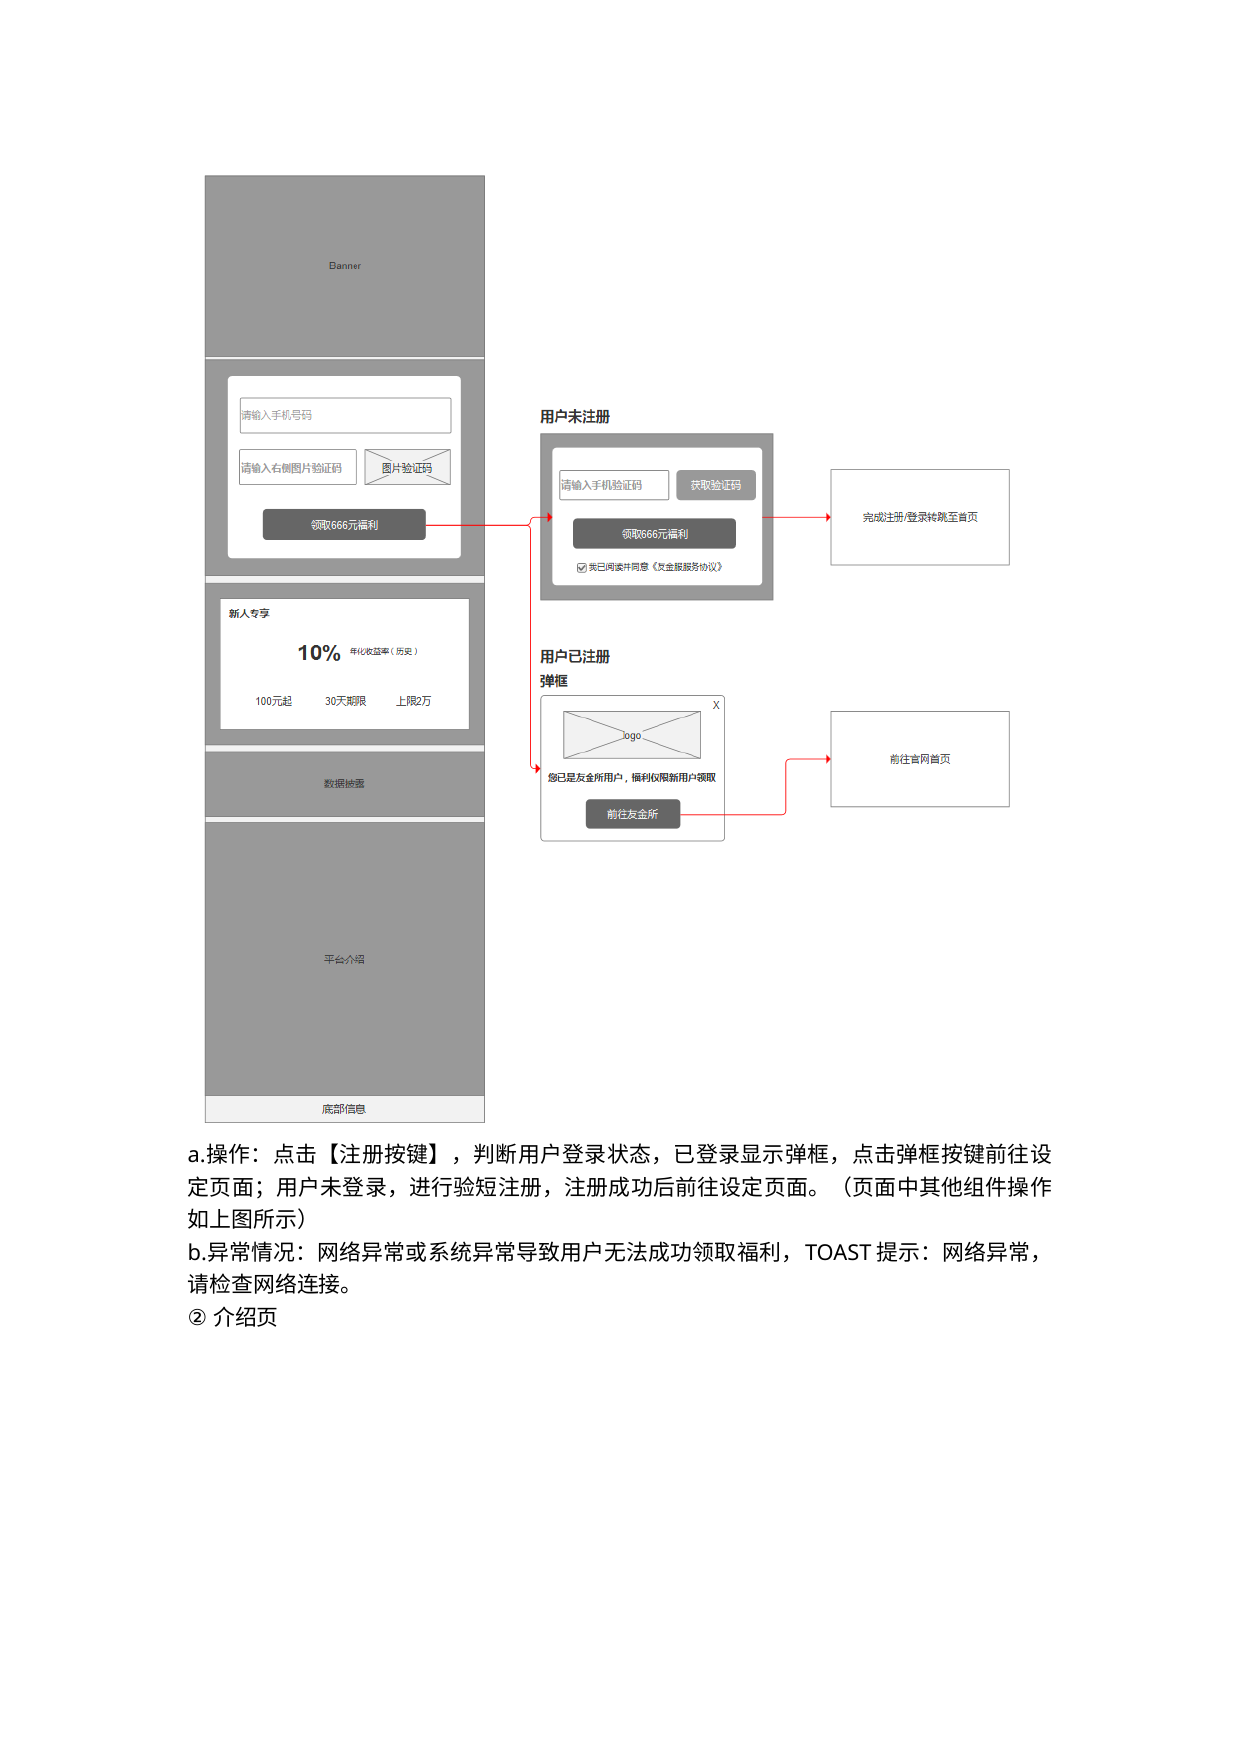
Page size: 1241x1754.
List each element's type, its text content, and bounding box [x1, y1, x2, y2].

text a.操作：点击【注册按键】，判断用户登录状态，已登录显示弹框，点击弹框按键前往设定页面；用户未登录，进行验短注册，注册成功后前往设定页面。（页面中其他组件操作如上图所示） [187, 1137, 1053, 1234]
text b.异常情况：网络异常或系统异常导致用户无法成功领取福利，TOAST提示：网络异常，请检查网络连接。 [187, 1234, 1053, 1299]
picture [187, 162, 1029, 1135]
text ② 介绍页 [187, 1299, 1053, 1332]
